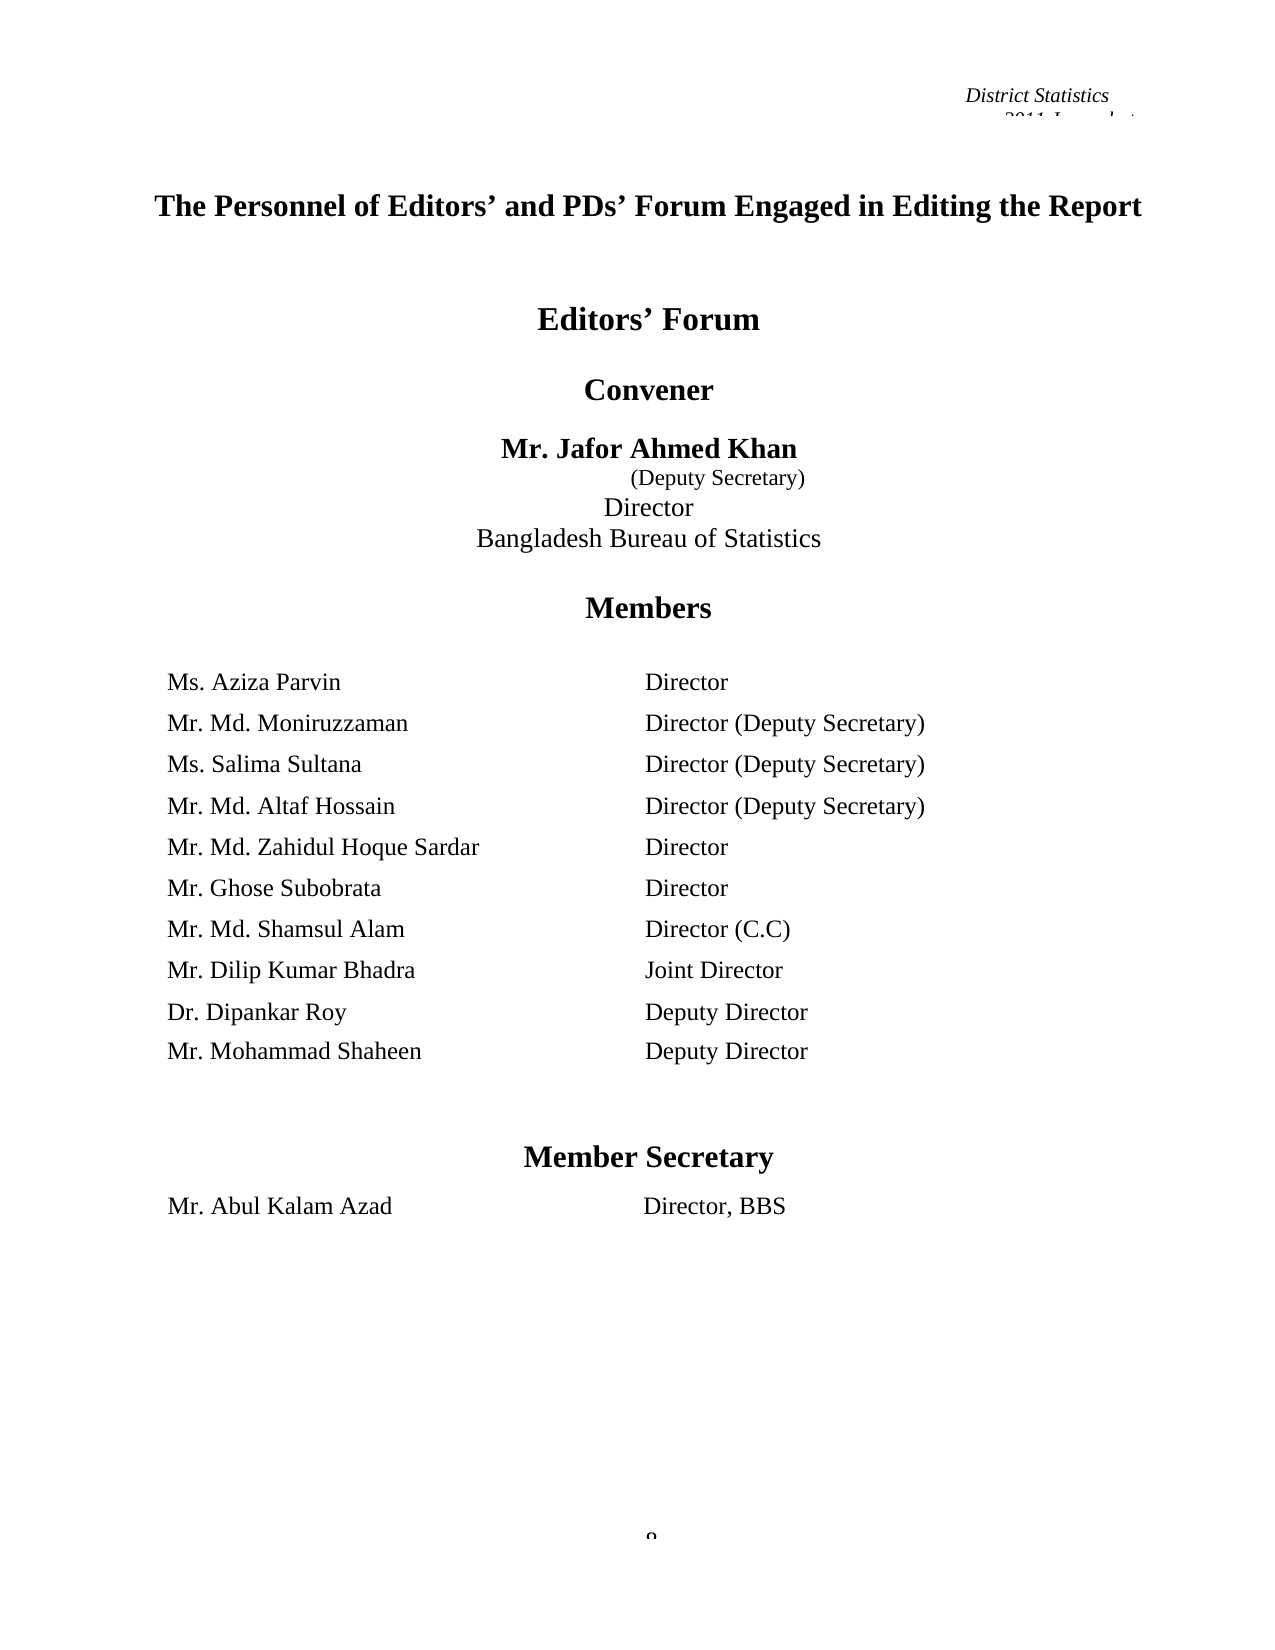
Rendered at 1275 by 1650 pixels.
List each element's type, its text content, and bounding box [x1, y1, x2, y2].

text Members [197, 589, 1099, 626]
text Editors’ Forum [198, 300, 1100, 338]
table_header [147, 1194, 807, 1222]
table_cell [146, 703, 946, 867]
text (Deputy Secretary) [630, 465, 1173, 491]
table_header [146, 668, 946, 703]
text Member Secretary [197, 1138, 1099, 1174]
subtitle Mr. Jafor Ahmed Khan [198, 431, 1100, 465]
text Convener [198, 371, 1100, 407]
text Director Bangladesh Bureau of Statistics [476, 491, 821, 553]
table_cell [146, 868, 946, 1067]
subtitle The Personnel of Editors’ and PDs’ Forum Engaged in Editing the Report [152, 187, 1145, 223]
